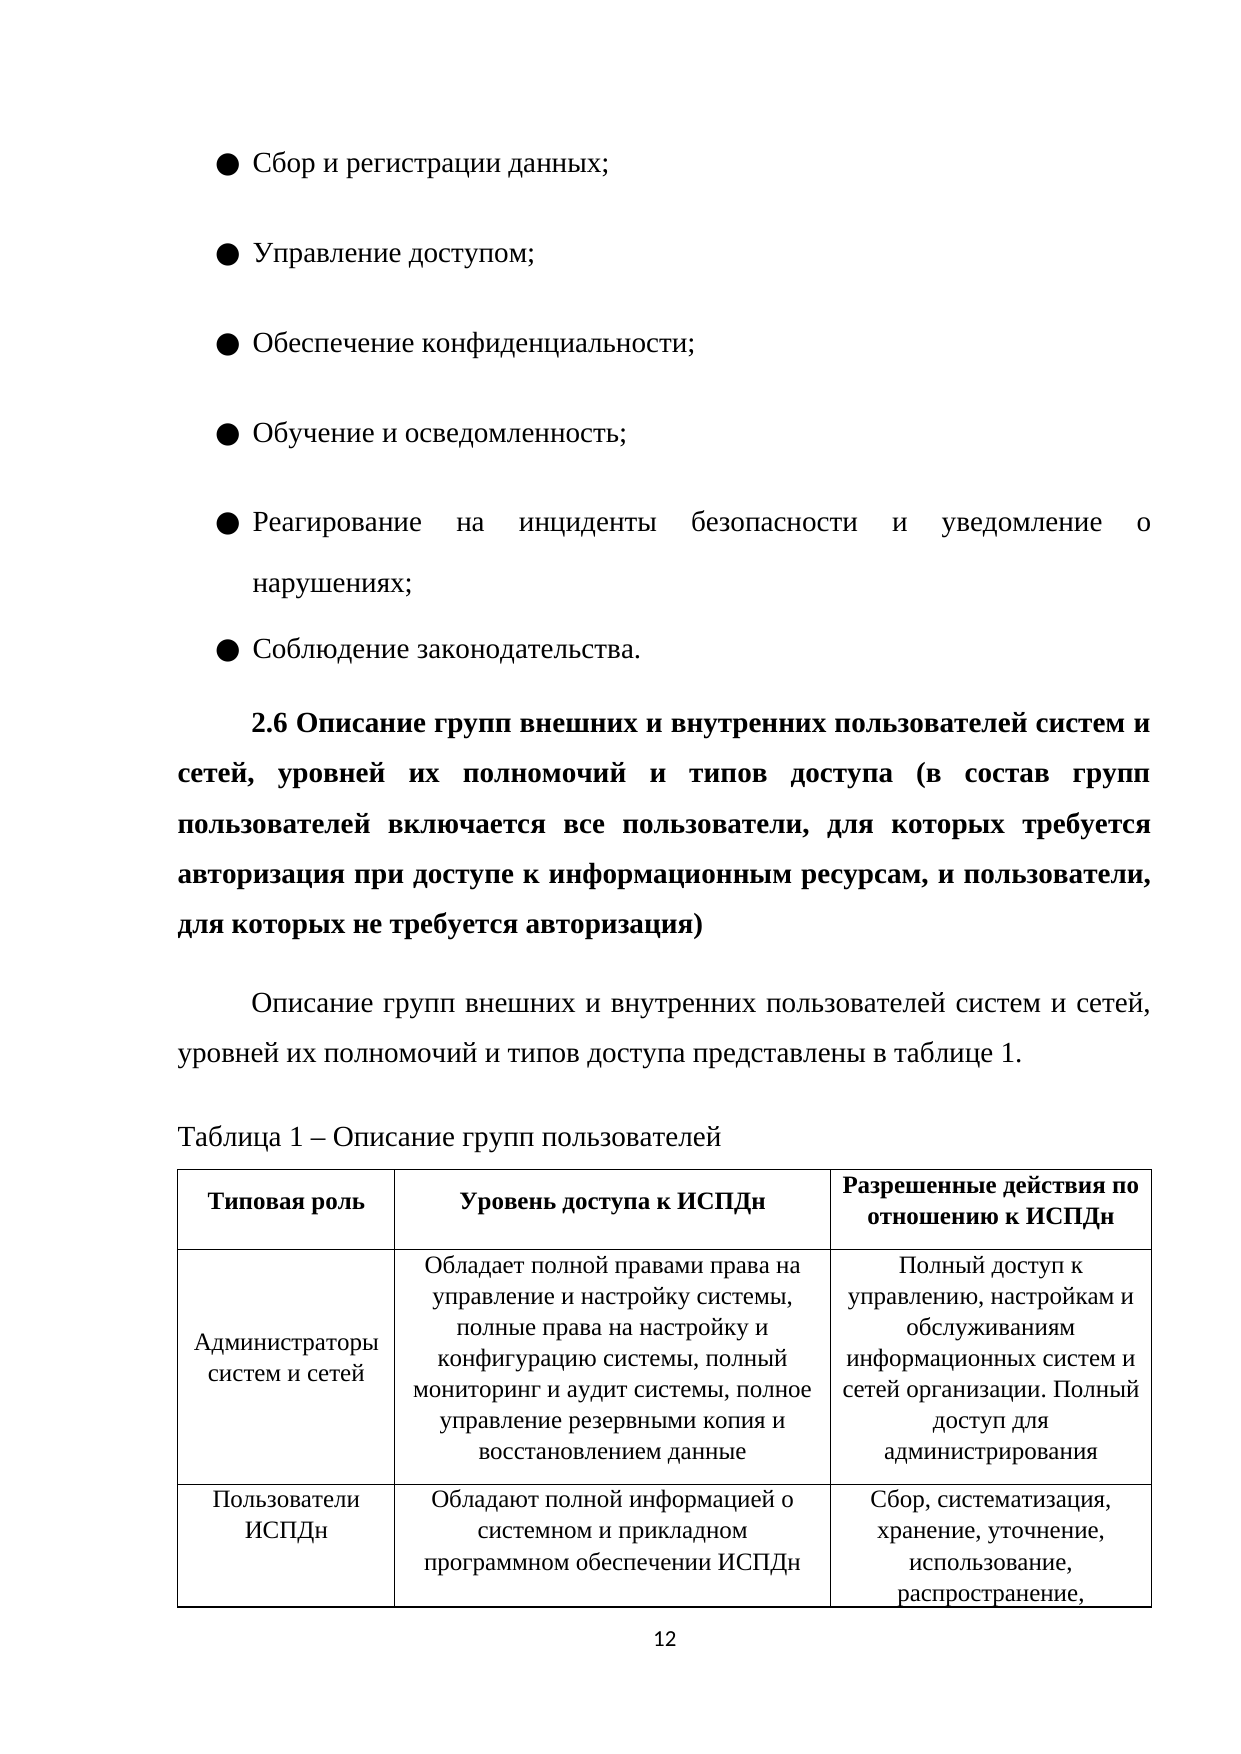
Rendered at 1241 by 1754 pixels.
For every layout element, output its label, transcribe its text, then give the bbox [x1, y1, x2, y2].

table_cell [831, 1485, 1151, 1606]
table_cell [395, 1485, 830, 1606]
text Описание групп внешних и внутренних пользователей систем и сетей, уровней их полномочий и типов доступа представлены в таблице 1. [177, 985, 1152, 1068]
table_header Типовая роль [178, 1170, 394, 1249]
table_cell Обладает полной правами права на управление и настройку системы, полные права на настройку и конфигурацию системы, полный мониторинг и аудит системы, полное управление резервными копия и восстановлением данные [395, 1250, 830, 1483]
table_cell Администраторы систем и сетей [178, 1250, 394, 1483]
list Обучение и осведомленность; [215, 399, 1152, 459]
list Соблюдение законодательства. [215, 615, 1152, 675]
list Управление доступом; [215, 219, 1152, 279]
list Сбор и регистрации данных; [215, 130, 1152, 189]
list Реагирование на инциденты безопасности и уведомление о нарушениях; [215, 488, 1152, 599]
table_cell Пользователи ИСПДн [178, 1485, 394, 1606]
subtitle 2.6 Описание групп внешних и внутренних пользователей систем и сетей, уровней их полномочий и типов доступа (в состав групп пользователей включается все пользователи, для которых требуется авторизация при доступе к информационным ресурсам, и пользователи, для которых не требуется авторизация) [177, 705, 1152, 940]
table_cell Полный доступ к управлению, настройкам и обслуживаниям информационных систем и сетей организации. Полный доступ для администрирования [831, 1250, 1151, 1483]
table_header Разрешенные действия по отношению к ИСПДн [831, 1170, 1151, 1249]
text Таблица 1 – Описание групп пользователей [177, 1119, 1152, 1152]
table_header Уровень доступа к ИСПДн [395, 1170, 830, 1249]
list Обеспечение конфиденциальности; [215, 309, 1152, 369]
